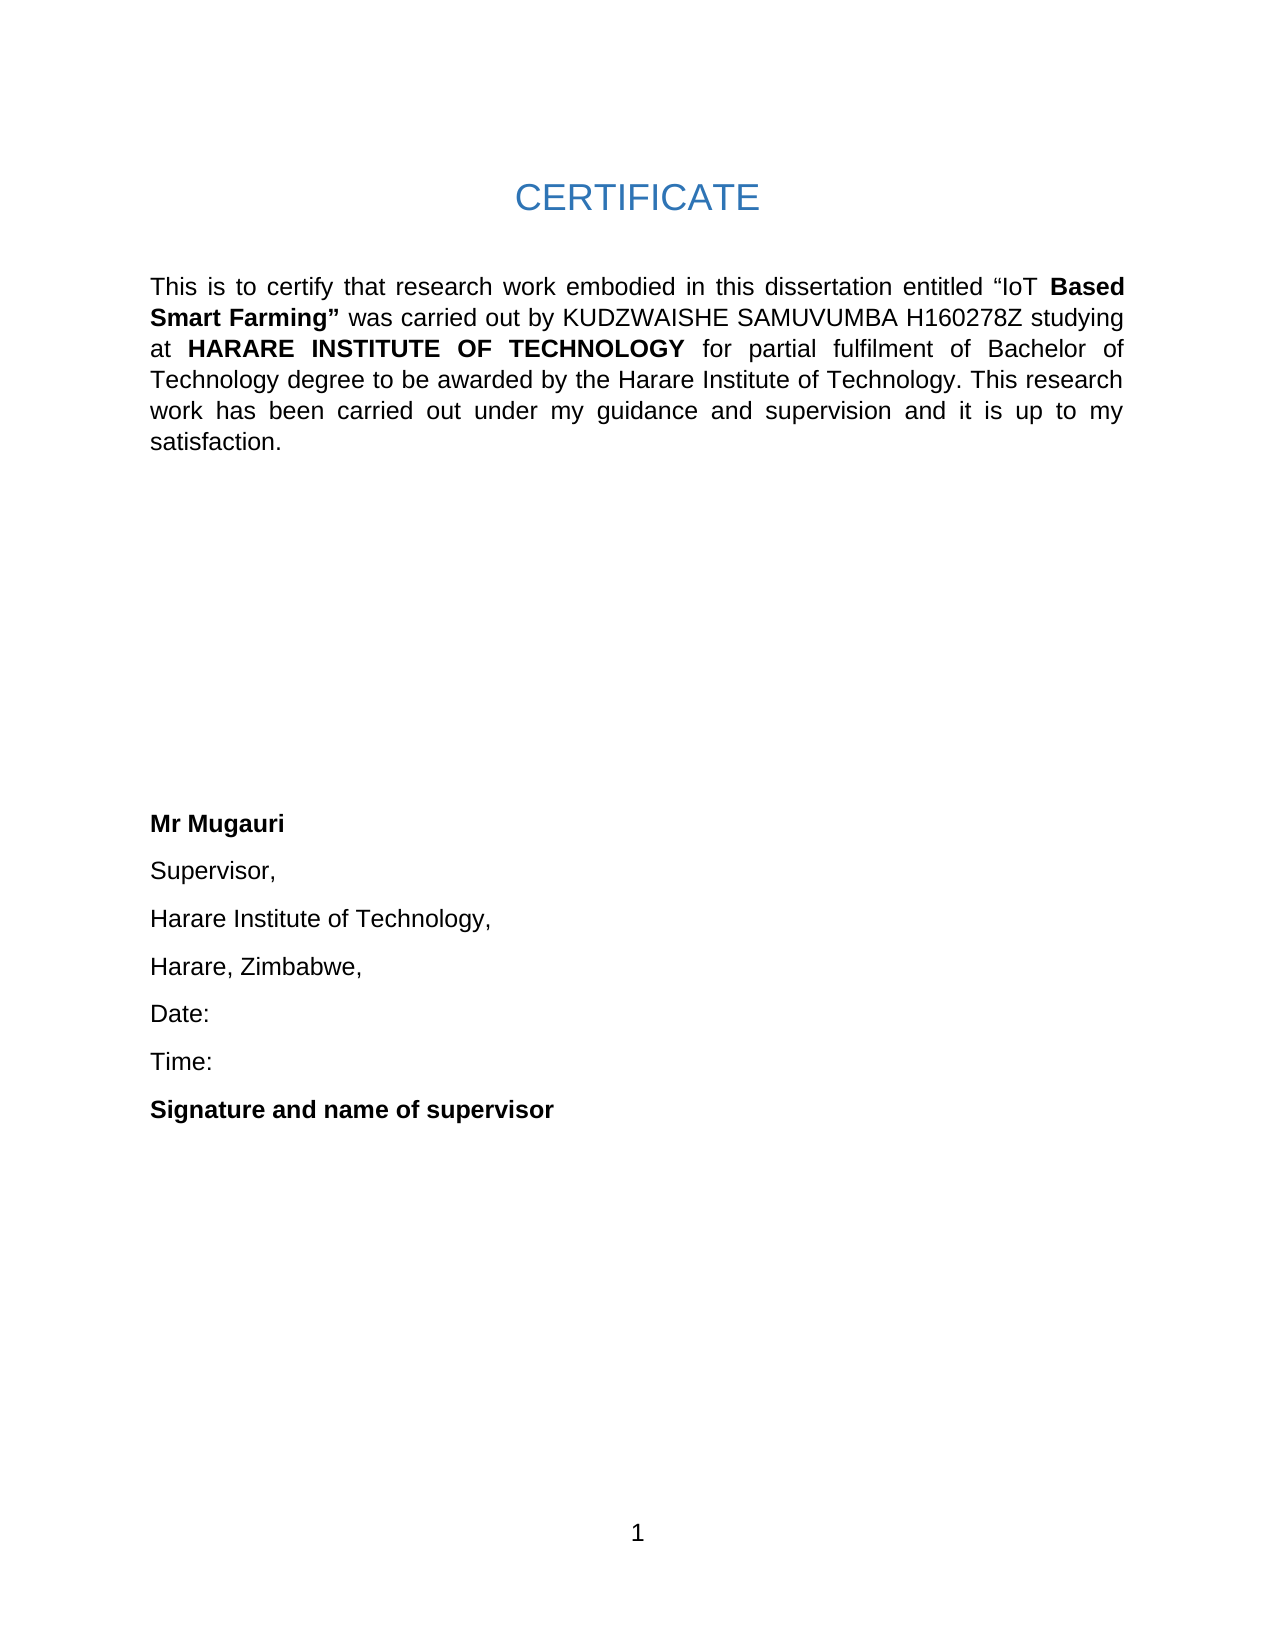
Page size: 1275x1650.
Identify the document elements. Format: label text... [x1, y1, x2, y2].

text Harare Institute of Technology, [150, 904, 1125, 933]
text Supervisor, [150, 856, 1125, 885]
subtitle CERTIFICATE [150, 175, 1125, 218]
text Signature and name of supervisor [150, 1095, 1125, 1123]
text Mr Mugauri [150, 808, 1125, 837]
text Time: [150, 1047, 1125, 1076]
text This is to certify that research work embodied in this dissertation entitled “IoT Based Smart Farming” was carried out by KUDZWAISHE SAMUVUMBA H160278Z studying at HARARE INSTITUTE OF TECHNOLOGY for partial fulfilment of Bachelor of Technology degree to be awarded by the Harare Institute of Technology. This research work has been carried out under my guidance and supervision and it is up to my satisfaction. [150, 272, 1125, 456]
text Harare, Zimbabwe, [150, 952, 1125, 980]
text Date: [150, 999, 1125, 1028]
